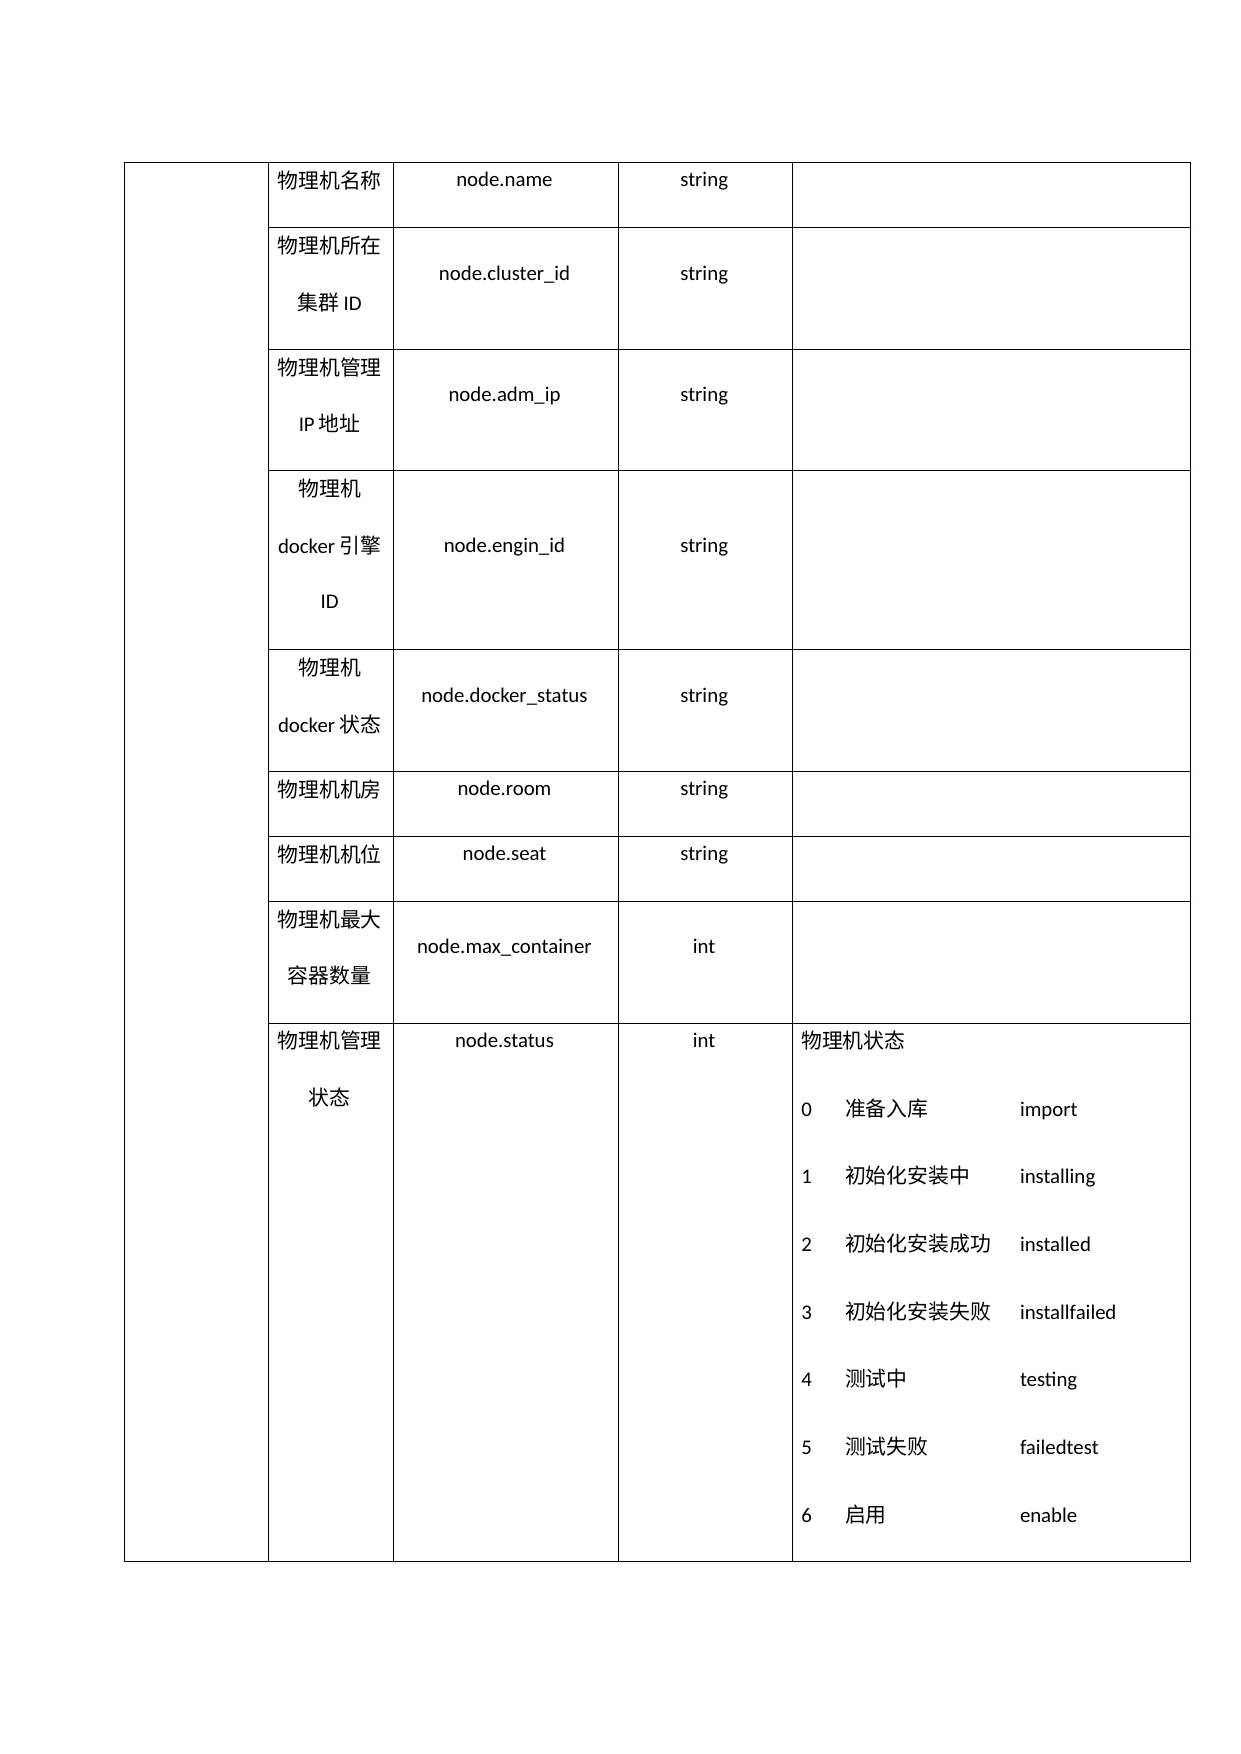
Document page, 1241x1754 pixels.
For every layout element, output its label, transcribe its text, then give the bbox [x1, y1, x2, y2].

table_cell 物理机机房 [269, 772, 393, 836]
table_cell node.name [394, 163, 618, 227]
table_cell string [619, 650, 792, 771]
table_cell node.max_container [394, 902, 618, 1022]
table_cell [793, 350, 1190, 470]
table_cell [793, 650, 1190, 771]
table_cell node.adm_ip [394, 350, 618, 470]
table_cell [793, 837, 1190, 901]
table_cell [793, 772, 1190, 836]
table_cell [793, 228, 1190, 349]
table_cell node.cluster_id [394, 228, 618, 349]
table_cell string [619, 163, 792, 227]
table_cell string [619, 772, 792, 836]
table_cell string [619, 228, 792, 349]
table_cell node.room [394, 772, 618, 836]
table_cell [793, 1024, 1190, 1561]
table_cell node.status [394, 1024, 618, 1561]
table_cell 物理机管理IP地址 [269, 350, 393, 470]
table_cell [793, 163, 1190, 227]
table_cell node.engin_id [394, 471, 618, 649]
table_cell string [619, 837, 792, 901]
table_cell node.docker_status [394, 650, 618, 771]
table_cell int [619, 1024, 792, 1561]
table_cell 物理机最大容器数量 [269, 902, 393, 1022]
table_cell 物理机docker引擎ID [269, 471, 393, 649]
table_cell int [619, 902, 792, 1022]
table_cell [793, 902, 1190, 1022]
table_cell node.seat [394, 837, 618, 901]
table_cell 物理机名称 [269, 163, 393, 227]
table_cell string [619, 471, 792, 649]
table_cell 物理机管理状态 [269, 1024, 393, 1561]
table_cell 物理机机位 [269, 837, 393, 901]
table_cell string [619, 350, 792, 470]
table_cell 物理机docker状态 [269, 650, 393, 771]
table_cell [793, 471, 1190, 649]
table_cell 物理机所在集群ID [269, 228, 393, 349]
